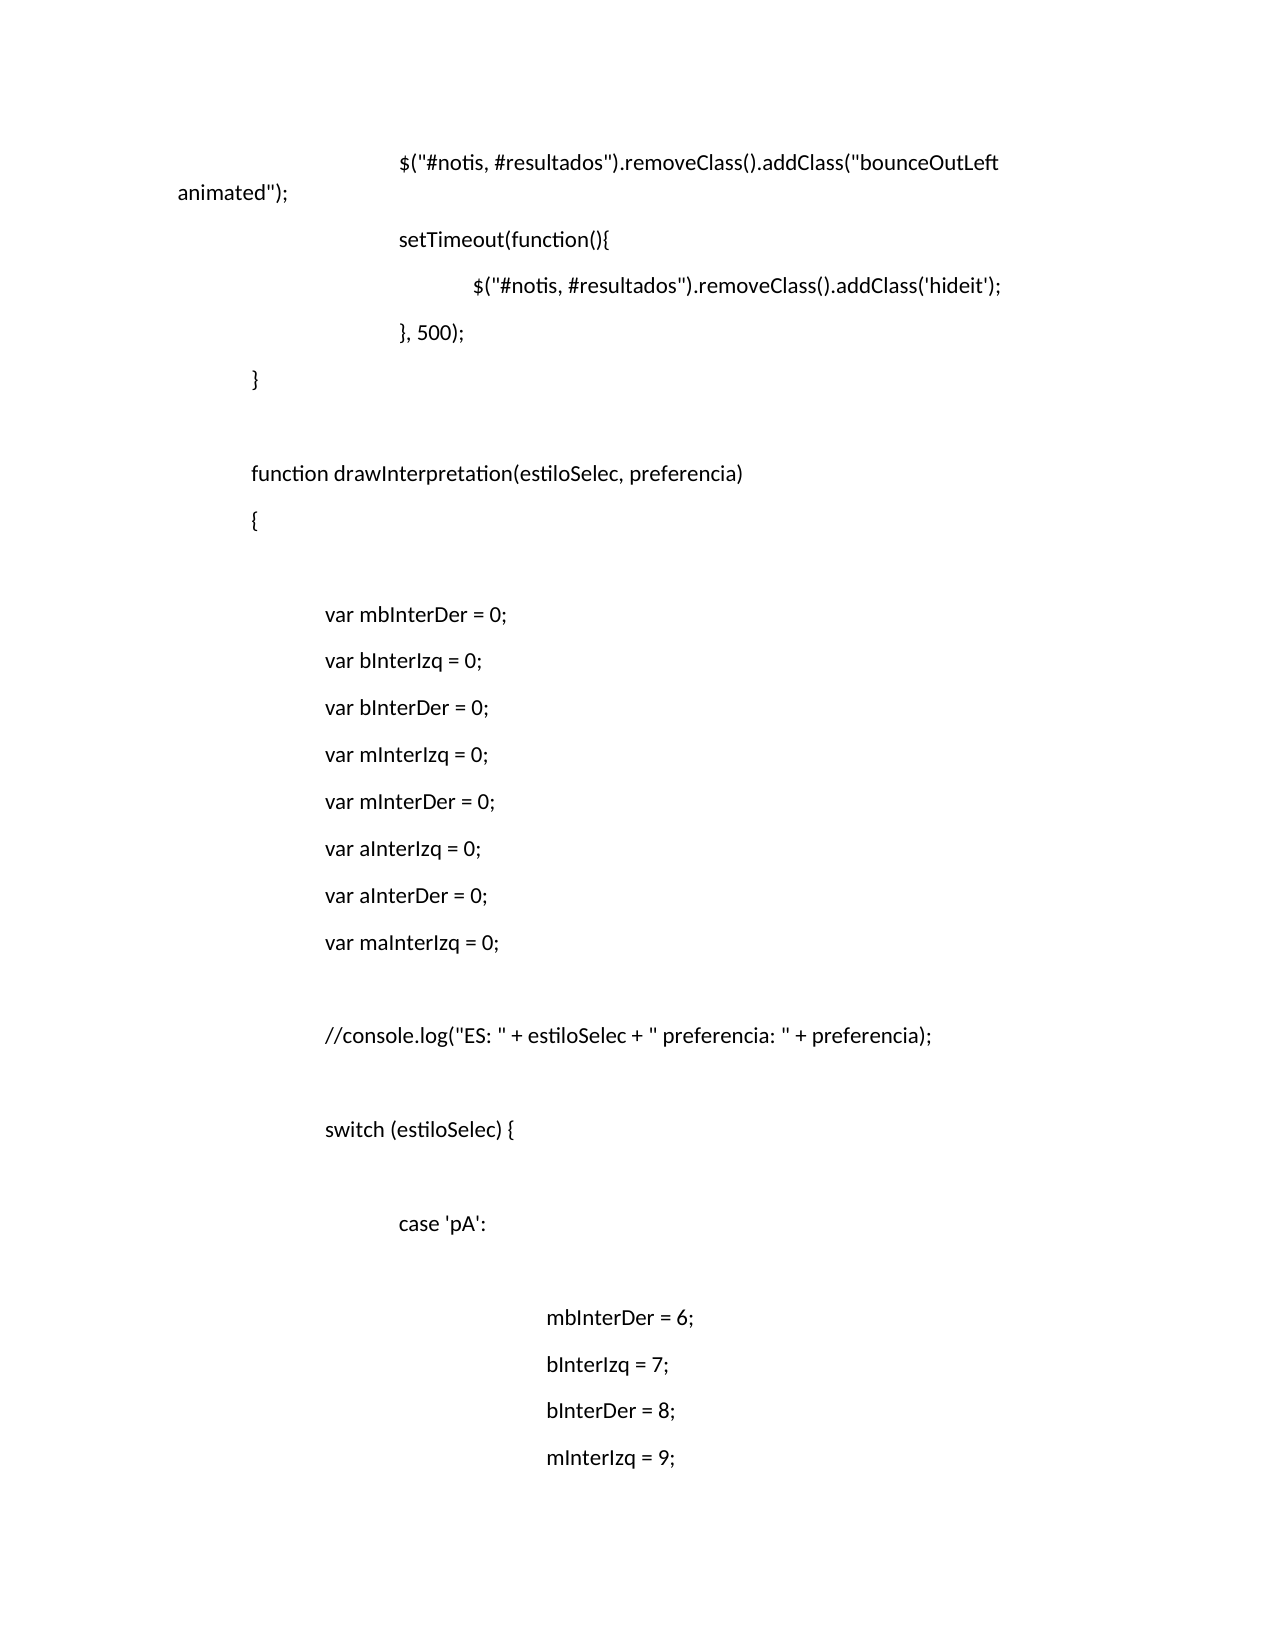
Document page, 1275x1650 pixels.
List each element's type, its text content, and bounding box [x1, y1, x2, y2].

text $("#notis, #resultados").removeClass().addClass('hideit'); [177, 272, 1098, 299]
text //console.log("ES: " + estiloSelec + " preferencia: " + preferencia); [177, 1022, 1098, 1049]
text setTimeout(function(){ [177, 225, 1098, 253]
text function drawInterpretation(estiloSelec, preferencia) [177, 459, 1098, 487]
text } [177, 365, 1098, 393]
text var aInterIzq = 0; [177, 834, 1098, 862]
text $("#notis, #resultados").removeClass().addClass("bounceOutLeft animated"); [177, 148, 1098, 206]
text case 'pA': [177, 1209, 1098, 1237]
text mInterIzq = 9; [177, 1443, 1098, 1471]
text bInterIzq = 7; [177, 1350, 1098, 1378]
text var maInterIzq = 0; [177, 928, 1098, 956]
text { [177, 506, 1098, 534]
text var mbInterDer = 0; [177, 600, 1098, 628]
text var mInterDer = 0; [177, 787, 1098, 815]
text switch (estiloSelec) { [177, 1115, 1098, 1143]
text }, 500); [177, 318, 1098, 346]
text var aInterDer = 0; [177, 881, 1098, 909]
text mbInterDer = 6; [177, 1303, 1098, 1331]
text bInterDer = 8; [177, 1397, 1098, 1424]
text var bInterDer = 0; [177, 693, 1098, 721]
text var mInterIzq = 0; [177, 740, 1098, 768]
text var bInterIzq = 0; [177, 647, 1098, 674]
